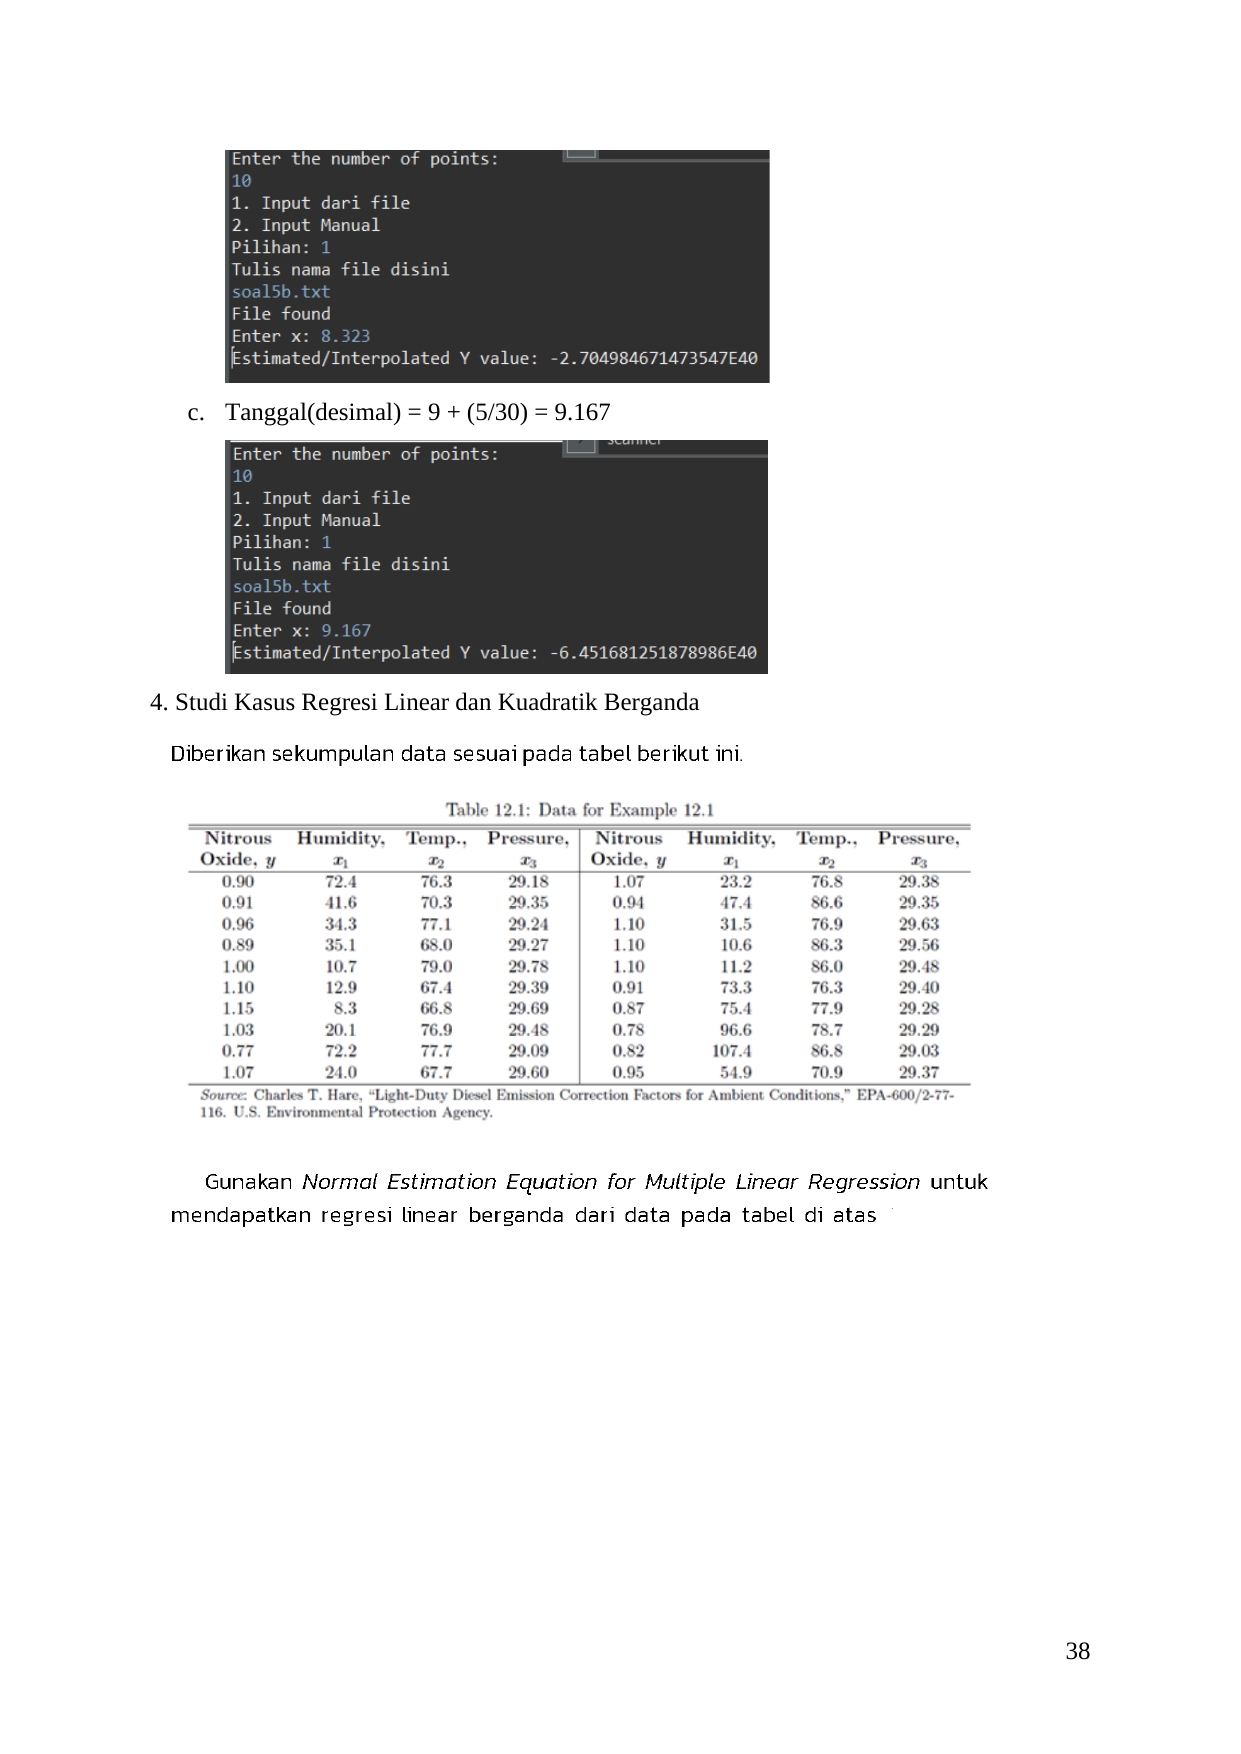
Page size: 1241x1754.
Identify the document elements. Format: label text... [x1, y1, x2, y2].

picture [225, 440, 768, 674]
list Tanggal(desimal) = 9 + (5/30) = 9.167 [187, 397, 1090, 426]
picture [225, 150, 770, 383]
text 4. Studi Kasus Regresi Linear dan Kuadratik Berganda [150, 687, 1090, 716]
picture [150, 730, 1012, 1251]
